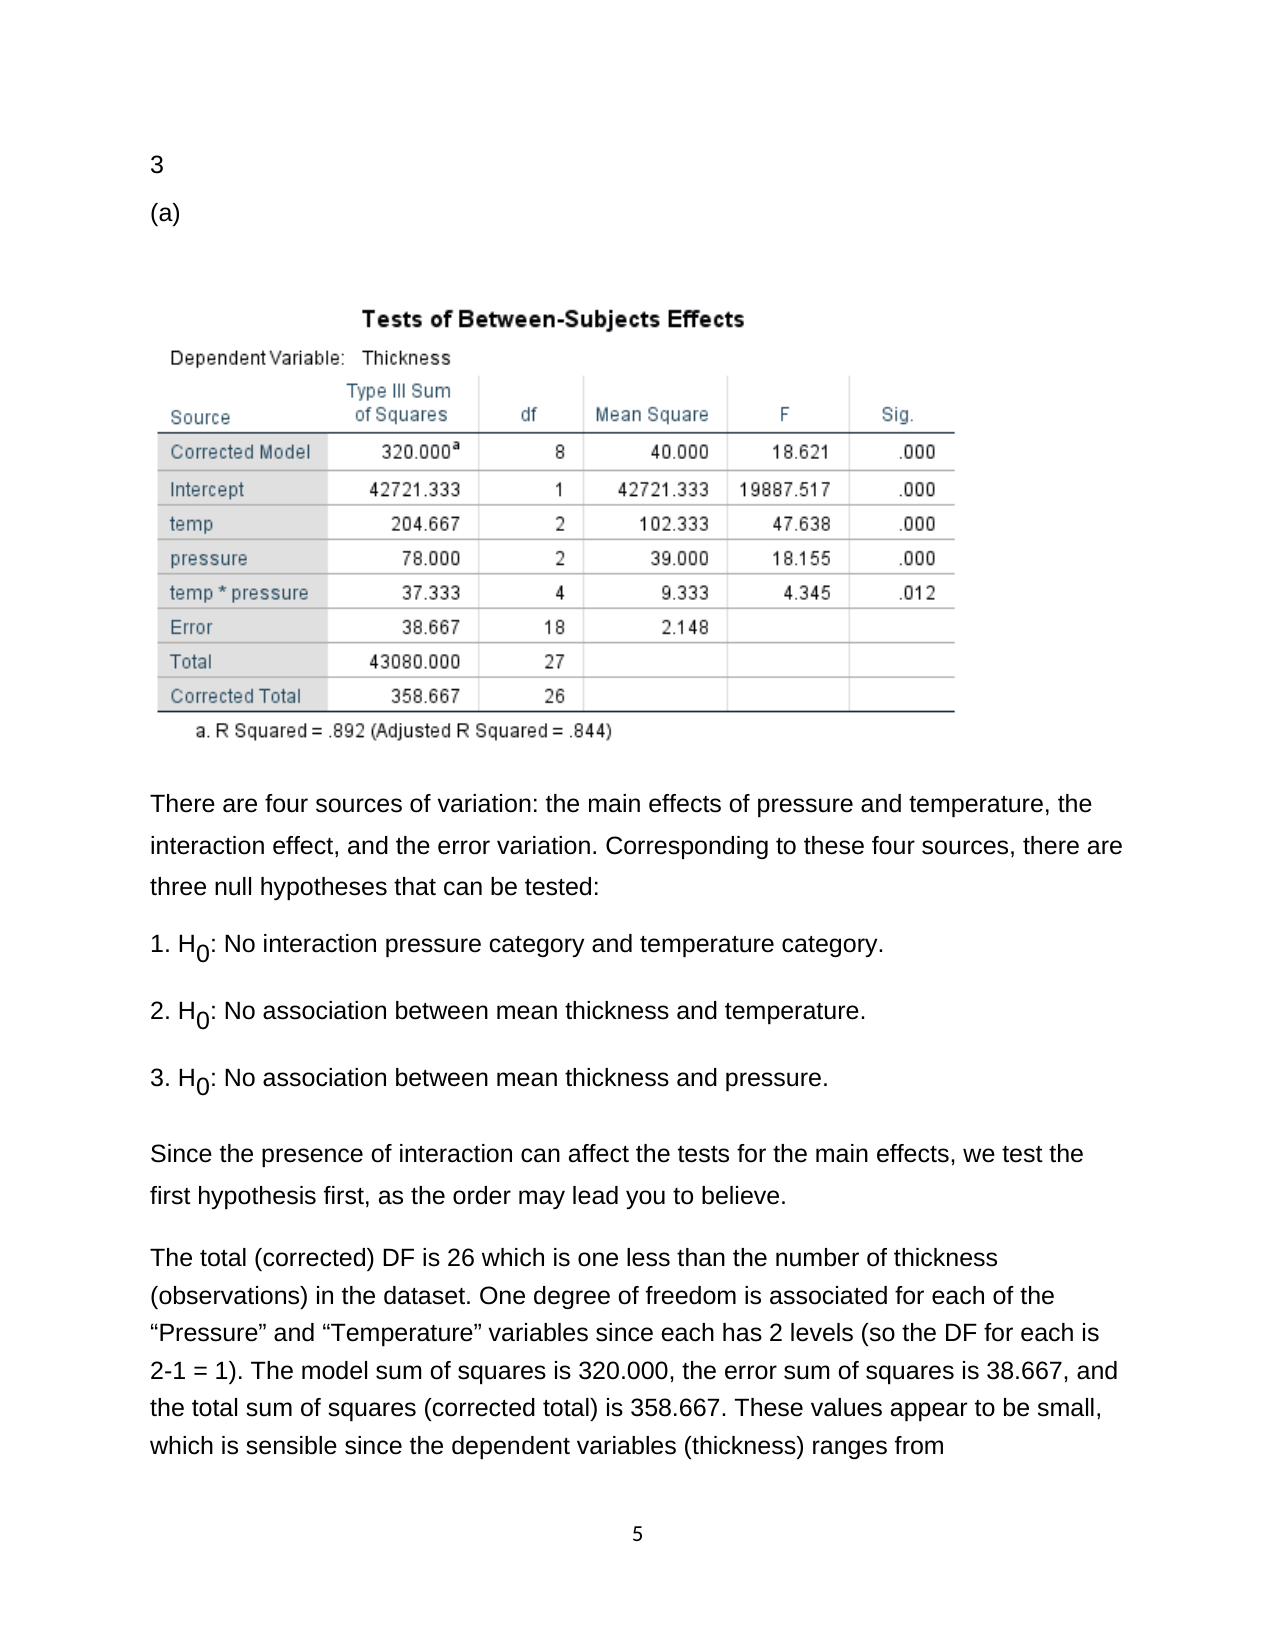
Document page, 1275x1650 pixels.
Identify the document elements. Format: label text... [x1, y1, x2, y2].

text The total (corrected) DF is 26 which is one less than the number of thickness (observations) in the dataset. One degree of freedom is associated for each of the “Pressure” and “Temperature” variables since each has 2 levels (so the DF for each is 2-1 = 1). The model sum of squares is 320.000, the error sum of squares is 38.667, and the total sum of squares (corrected total) is 358.667. These values appear to be small, which is sensible since the dependent variables (thickness) ranges from [150, 1234, 1125, 1459]
picture [150, 293, 966, 758]
text There are four sources of variation: the main effects of pressure and temperature, the interaction effect, and the error variation. Corresponding to these four sources, there are three null hypotheses that can be tested: [150, 776, 1125, 901]
text Since the presence of interaction can affect the tests for the main effects, we test the first hypothesis first, as the order may lead you to believe. [150, 1126, 1125, 1209]
text 1. H0: No interaction pressure category and temperature category. [150, 926, 1125, 968]
text 2. H0: No association between mean thickness and temperature. [150, 993, 1125, 1034]
text 3. H0: No association between mean thickness and pressure. [150, 1059, 1125, 1101]
text 3 [150, 150, 1125, 179]
text (a) [150, 198, 1125, 226]
